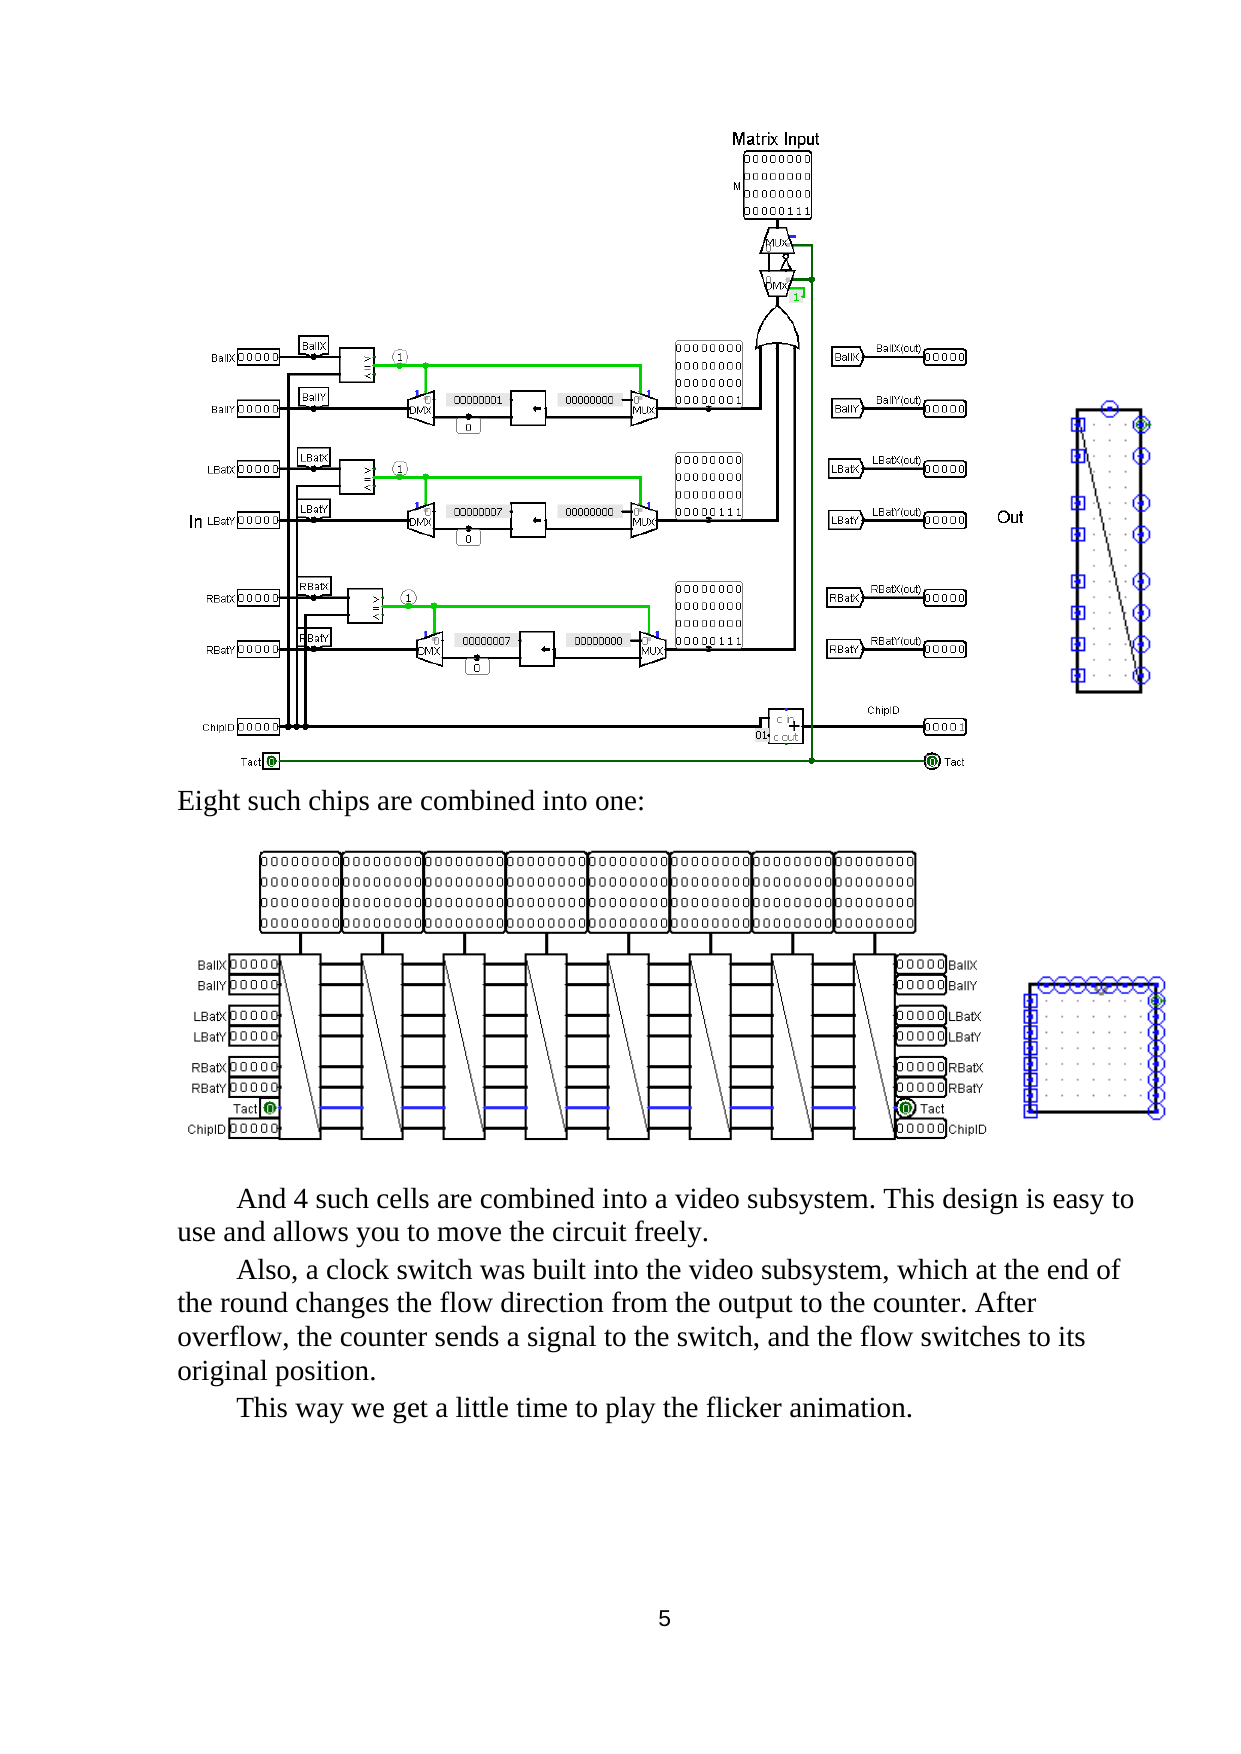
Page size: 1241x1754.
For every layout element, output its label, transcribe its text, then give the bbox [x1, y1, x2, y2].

picture [1065, 396, 1152, 697]
text And 4 such cells are combined into a video subsystem. This design is easy to use and allows you to move the circuit freely. [177, 1181, 1152, 1248]
text Eight such chips are combined into one: [177, 783, 1152, 817]
picture [177, 821, 1167, 1177]
text This way we get a little time to play the flicker animation. [177, 1390, 1152, 1424]
picture [177, 118, 1029, 780]
text Also, a clock switch was built into the video subsystem, which at the end of the round changes the flow direction from the output to the counter. After overflow, the counter sends a signal to the switch, and the flow switches to its original position. [177, 1252, 1152, 1386]
